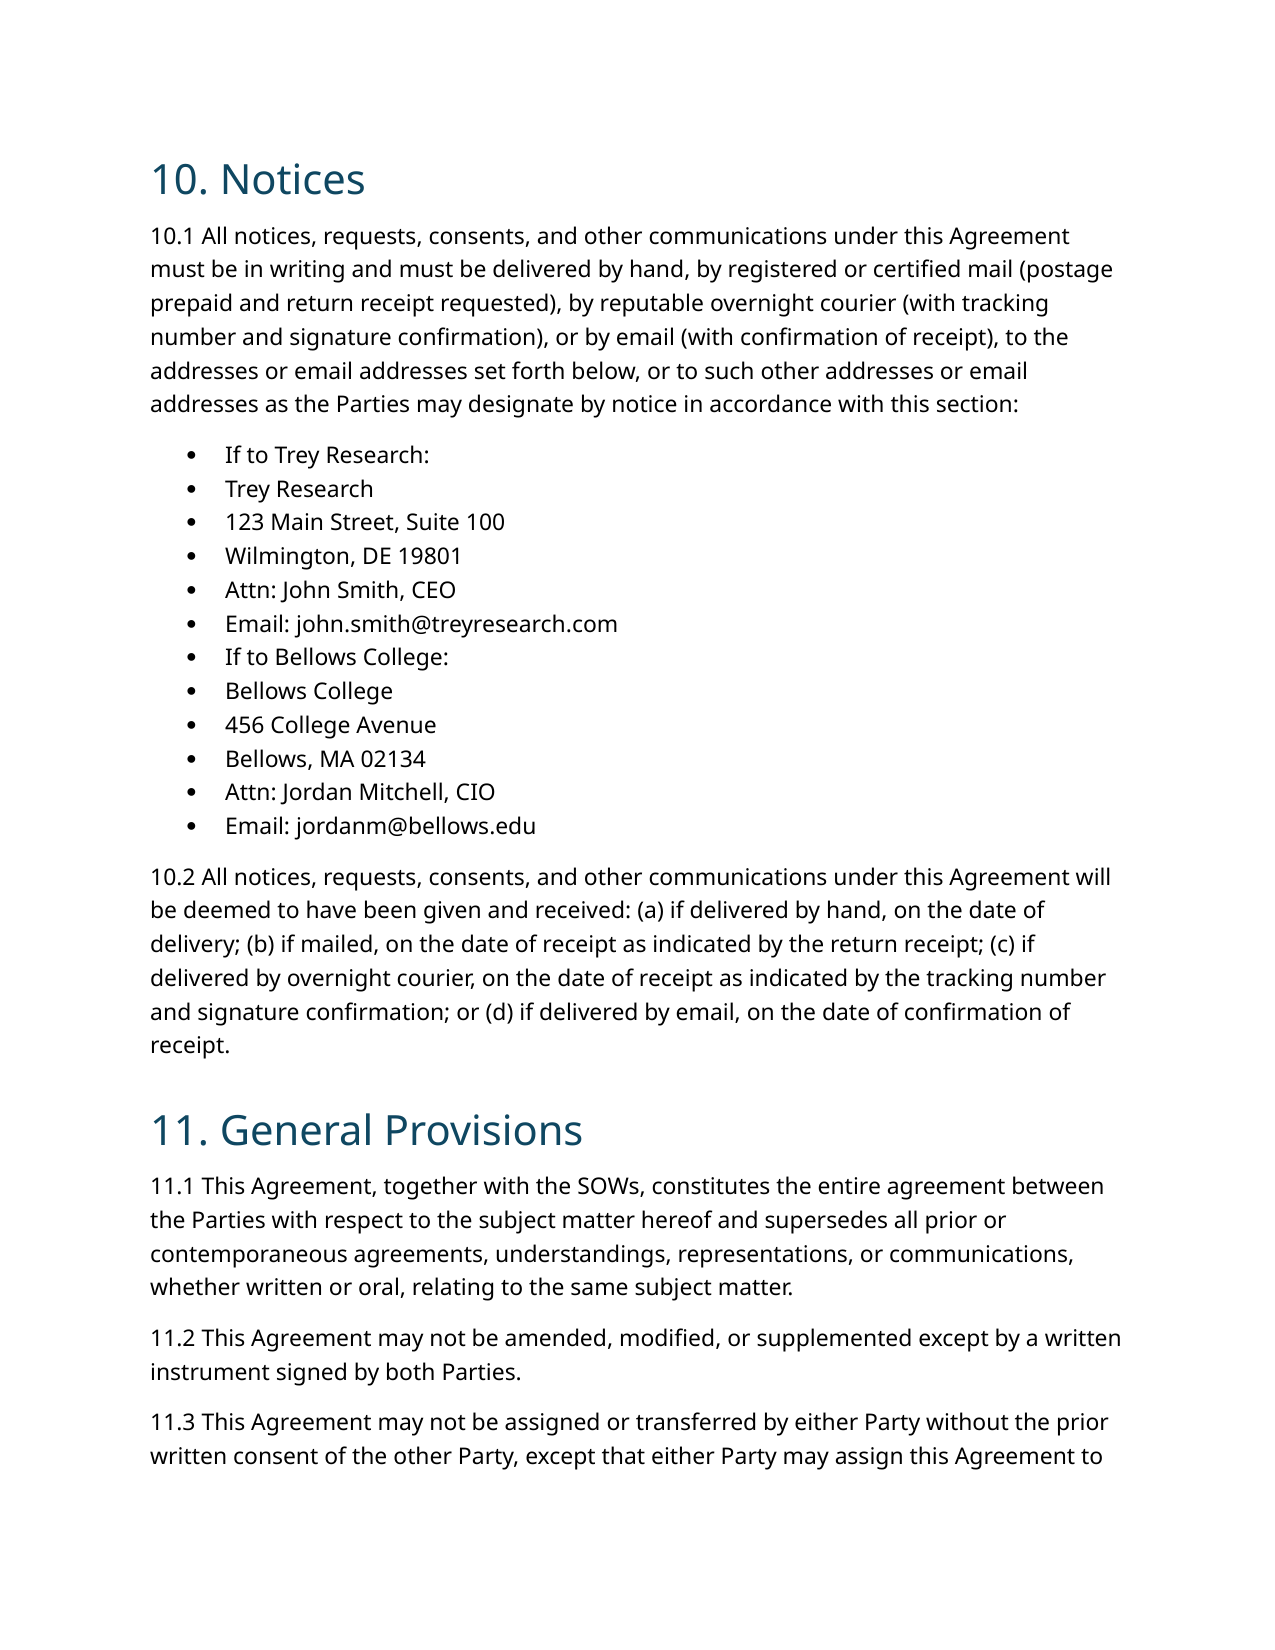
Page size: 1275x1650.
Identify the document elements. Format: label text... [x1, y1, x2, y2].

text 11.1 This Agreement, together with the SOWs, constitutes the entire agreement between the Parties with respect to the subject matter hereof and supersedes all prior or contemporaneous agreements, understandings, representations, or communications, whether written or oral, relating to the same subject matter. [150, 1170, 1125, 1302]
list 456 College Avenue [187, 709, 1125, 740]
list If to Bellows College: [187, 641, 1125, 672]
list If to Trey Research: [187, 439, 1125, 470]
list 123 Main Street, Suite 100 [187, 506, 1125, 537]
list Trey Research [187, 472, 1125, 504]
list Attn: Jordan Mitchell, CIO [187, 776, 1125, 807]
list Wilmington, DE 19801 [187, 540, 1125, 571]
list Attn: John Smith, CEO [187, 574, 1125, 605]
text 11.2 This Agreement may not be amended, modified, or supplemented except by a written instrument signed by both Parties. [150, 1322, 1125, 1387]
list Bellows College [187, 675, 1125, 706]
list Email: jordanm@bellows.edu [187, 810, 1125, 841]
subtitle 10. Notices [150, 150, 1125, 207]
list Bellows, MA 02134 [187, 742, 1125, 774]
subtitle 11. General Provisions [150, 1100, 1125, 1157]
list Email: john.smith@treyresearch.com [187, 607, 1125, 639]
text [150, 1406, 1125, 1471]
text 10.1 All notices, requests, consents, and other communications under this Agreement must be in writing and must be delivered by hand, by registered or certified mail (postage prepaid and return receipt requested), by reputable overnight courier (with tracking number and signature confirmation), or by email (with confirmation of receipt), to the addresses or email addresses set forth below, or to such other addresses or email addresses as the Parties may designate by notice in accordance with this section: [150, 219, 1125, 419]
text 10.2 All notices, requests, consents, and other communications under this Agreement will be deemed to have been given and received: (a) if delivered by hand, on the date of delivery; (b) if mailed, on the date of receipt as indicated by the return receipt; (c) if delivered by overnight courier, on the date of receipt as indicated by the tracking number and signature confirmation; or (d) if delivered by email, on the date of confirmation of receipt. [150, 860, 1125, 1060]
